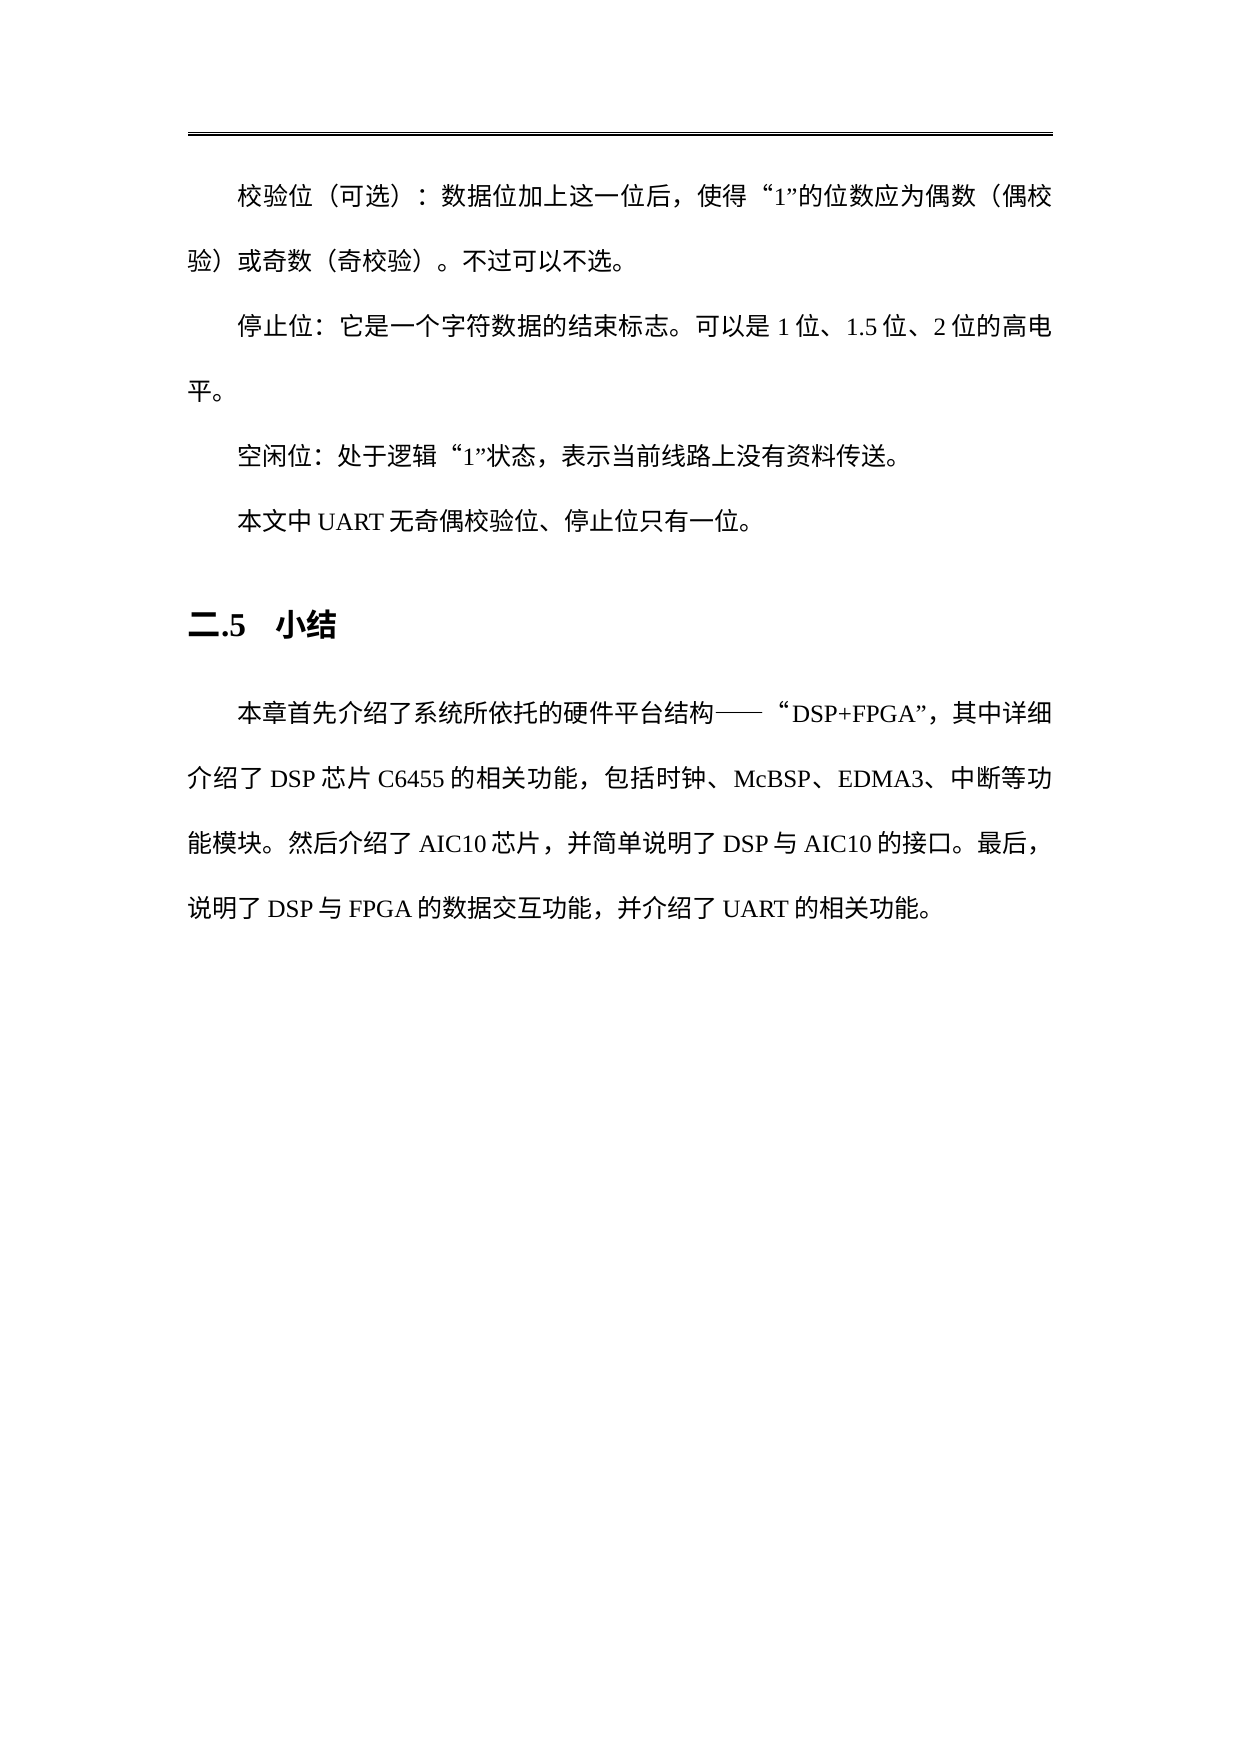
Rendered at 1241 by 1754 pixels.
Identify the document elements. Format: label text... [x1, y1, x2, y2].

text 停止位：它是一个字符数据的结束标志。可以是1位、1.5位、2位的高电平。 [187, 292, 1053, 422]
text 本章首先介绍了系统所依托的硬件平台结构——“DSP+FPGA”，其中详细介绍了DSP芯片C6455的相关功能，包括时钟、McBSP、EDMA3、中断等功能模块。然后介绍了AIC10芯片，并简单说明了DSP与AIC10的接口。最后，说明了DSP与FPGA的数据交互功能，并介绍了UART的相关功能。 [187, 679, 1053, 939]
subtitle 小结 [187, 589, 1053, 654]
text 空闲位：处于逻辑“1”状态，表示当前线路上没有资料传送。 [187, 422, 1053, 487]
text 本文中UART无奇偶校验位、停止位只有一位。 [187, 487, 1053, 552]
text 校验位（可选）：数据位加上这一位后，使得“1”的位数应为偶数（偶校验）或奇数（奇校验）。不过可以不选。 [187, 162, 1053, 292]
